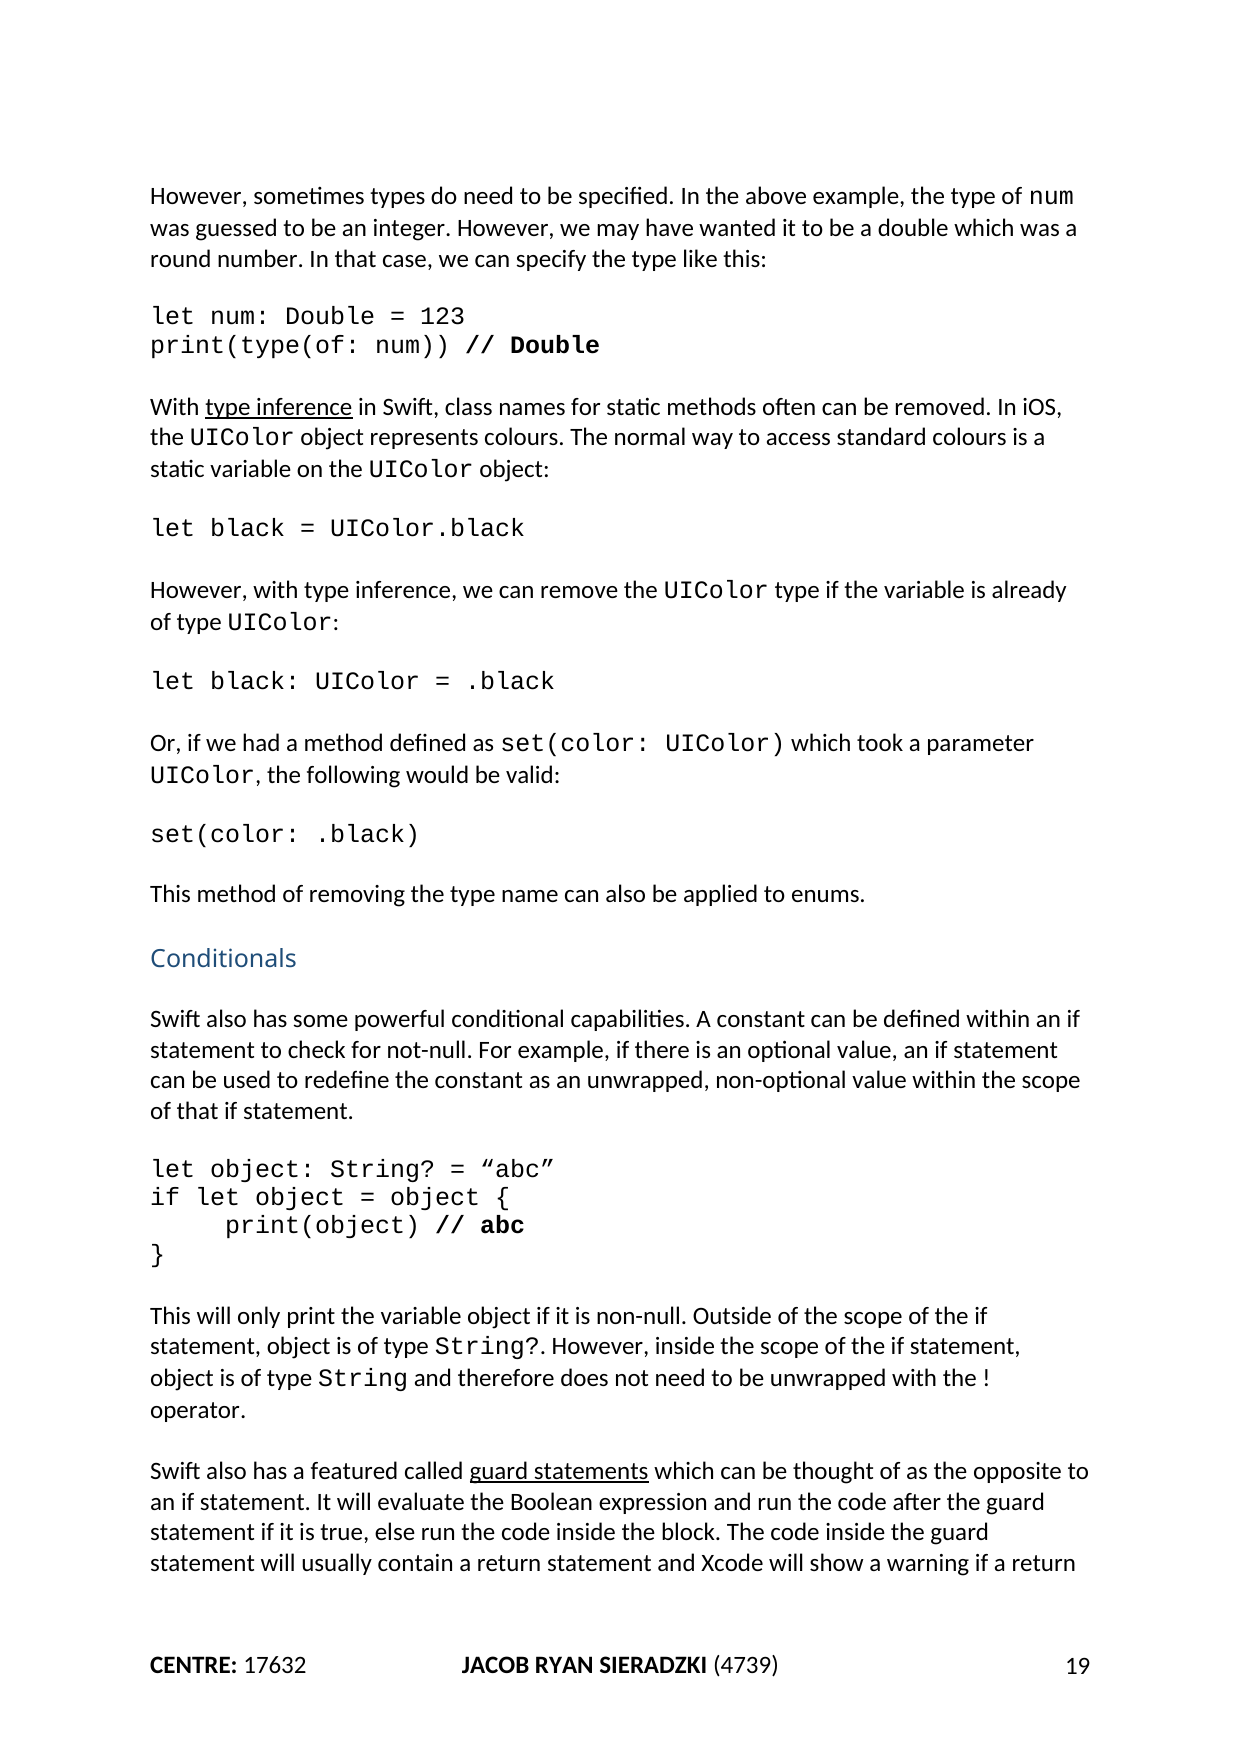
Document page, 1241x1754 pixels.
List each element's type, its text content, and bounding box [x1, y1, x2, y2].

text However, with type inference, we can remove the UIColor type if the variable is already of type UIColor: [150, 574, 1090, 638]
text print(object) // abc [150, 1213, 1090, 1241]
text This method of removing the type name can also be applied to enums. [150, 878, 1090, 909]
subtitle Conditionals [150, 941, 1090, 975]
text let black = UIColor.black [150, 516, 1090, 544]
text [150, 1455, 1090, 1577]
text } [150, 1241, 1090, 1269]
text Or, if we had a method defined as set(color: UIColor) which took a parameter UIColor, the following would be valid: [150, 727, 1090, 791]
text print(type(of: num)) // Double [150, 332, 1090, 361]
text set(color: .black) [150, 821, 1090, 850]
text if let object = object { [150, 1184, 1090, 1213]
text let black: UIColor = .black [150, 668, 1090, 697]
text let num: Double = 123 [150, 304, 1090, 332]
text let object: String? = “abc” [150, 1156, 1090, 1184]
text With type inference in Swift, class names for static methods often can be removed. In iOS, the UIColor object represents colours. The normal way to access standard colours is a static variable on the UIColor object: [150, 391, 1090, 485]
text However, sometimes types do need to be specified. In the above example, the type of num was guessed to be an integer. However, we may have wanted it to be a double which was a round number. In that case, we can specify the type like this: [150, 181, 1090, 273]
text This will only print the variable object if it is non-null. Outside of the scope of the if statement, object is of type String?. However, inside the scope of the if statement, object is of type String and therefore does not need to be unwrapped with the ! operator. [150, 1300, 1090, 1424]
text Swift also has some powerful conditional capabilities. A constant can be defined within an if statement to check for not-null. For example, if there is an optional value, an if statement can be used to redefine the constant as an unwrapped, non-optional value within the scope of that if statement. [150, 1003, 1090, 1126]
